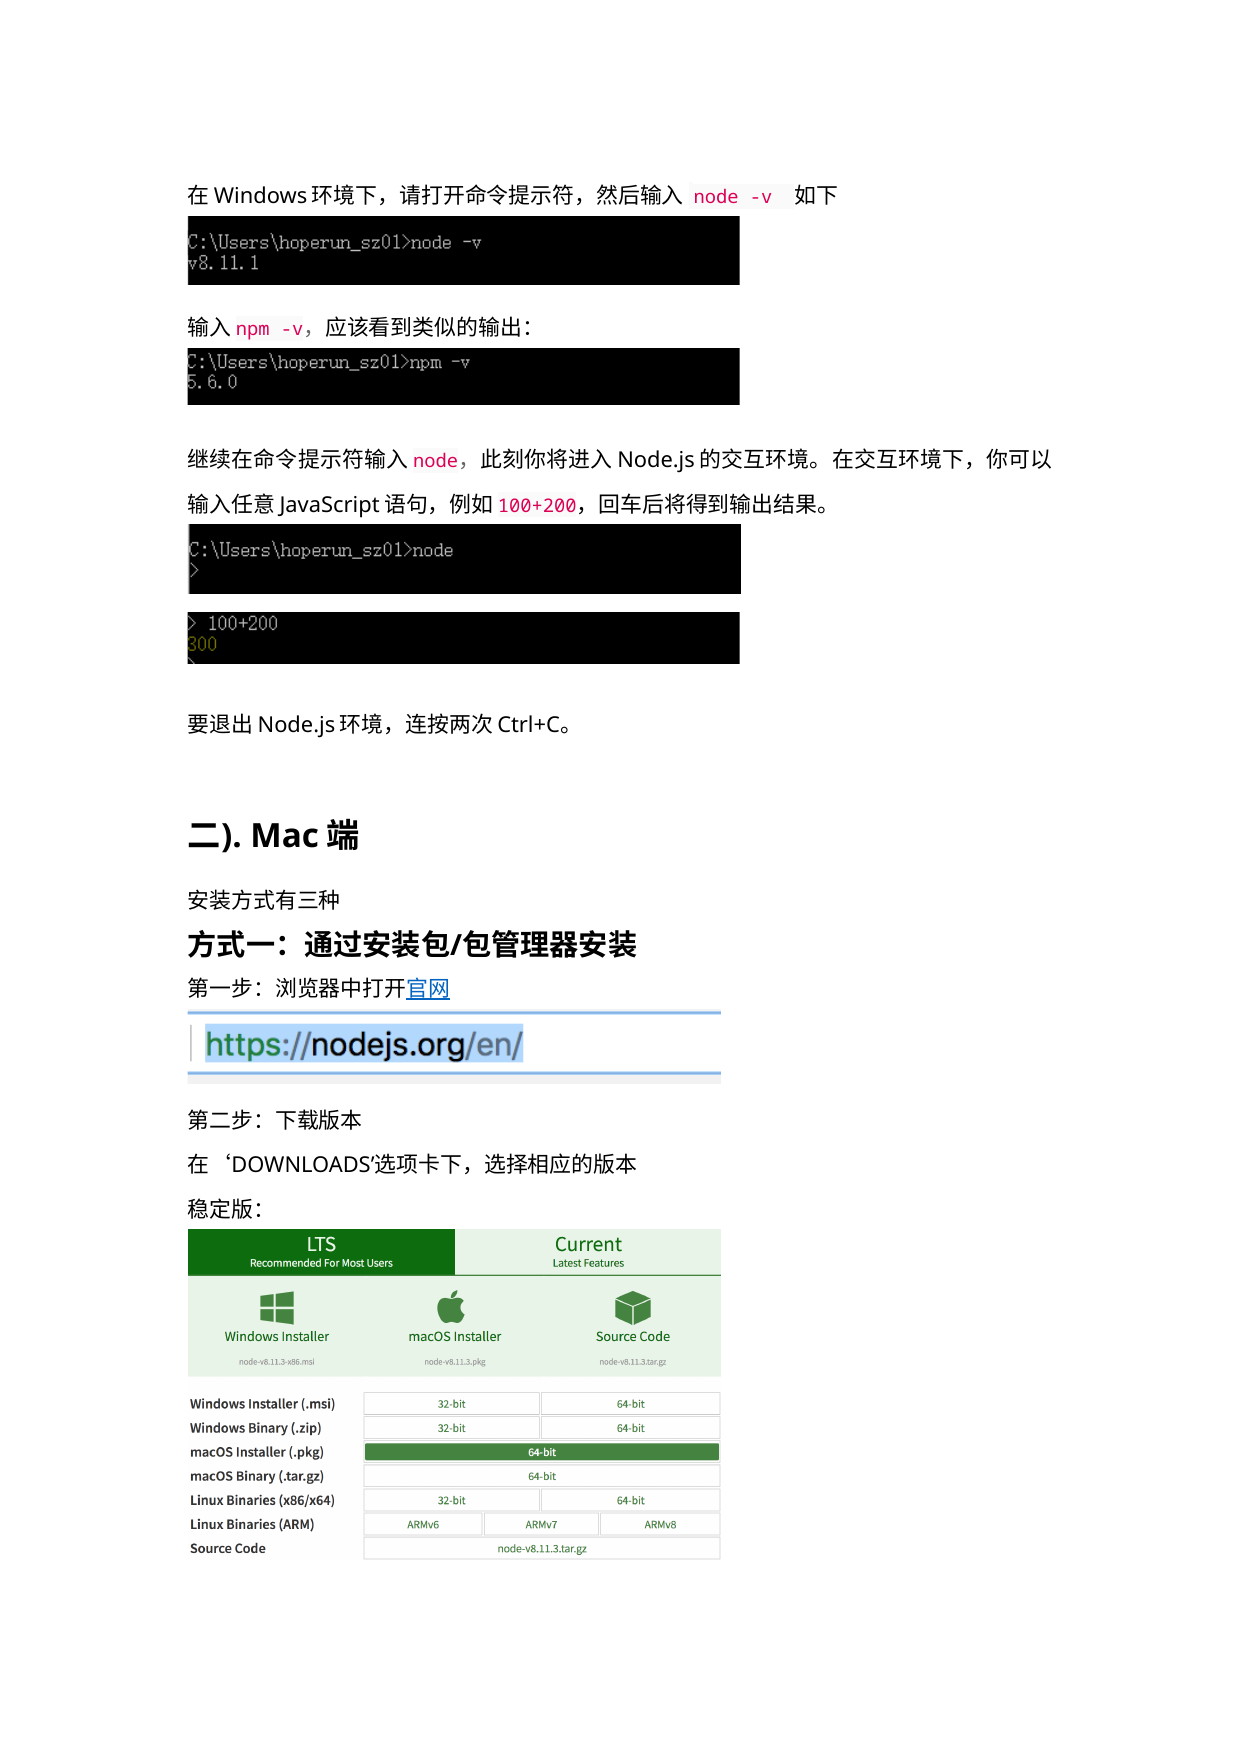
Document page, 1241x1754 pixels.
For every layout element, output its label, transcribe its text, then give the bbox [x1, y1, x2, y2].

picture [187, 348, 740, 405]
text 在‘DOWNLOADS’选项卡下，选择相应的版本 [187, 1141, 1053, 1185]
text 第二步：下载版本 [187, 1097, 1053, 1141]
text 在Windows环境下，请打开命令提示符，然后输入 node -v 如下 [187, 172, 1053, 216]
picture [187, 612, 740, 664]
text 二). Mac端 [187, 789, 1053, 877]
picture [187, 1009, 721, 1084]
text 稳定版： [187, 1185, 1053, 1229]
picture [187, 524, 741, 594]
text 输入npm -v，应该看到类似的输出： [187, 304, 1053, 348]
picture [187, 1229, 721, 1560]
text 继续在命令提示符输入node，此刻你将进入Node.js的交互环境。在交互环境下，你可以输入任意JavaScript语句，例如100+200，回车后将得到输出结果。 [187, 436, 1053, 524]
text 安装方式有三种 [187, 877, 1053, 921]
text 要退出Node.js环境，连按两次Ctrl+C。 [187, 701, 1053, 745]
text 方式一：通过安装包/包管理器安装 [187, 921, 1053, 965]
picture [187, 216, 740, 285]
text 第一步：浏览器中打开官网 [187, 965, 1053, 1009]
